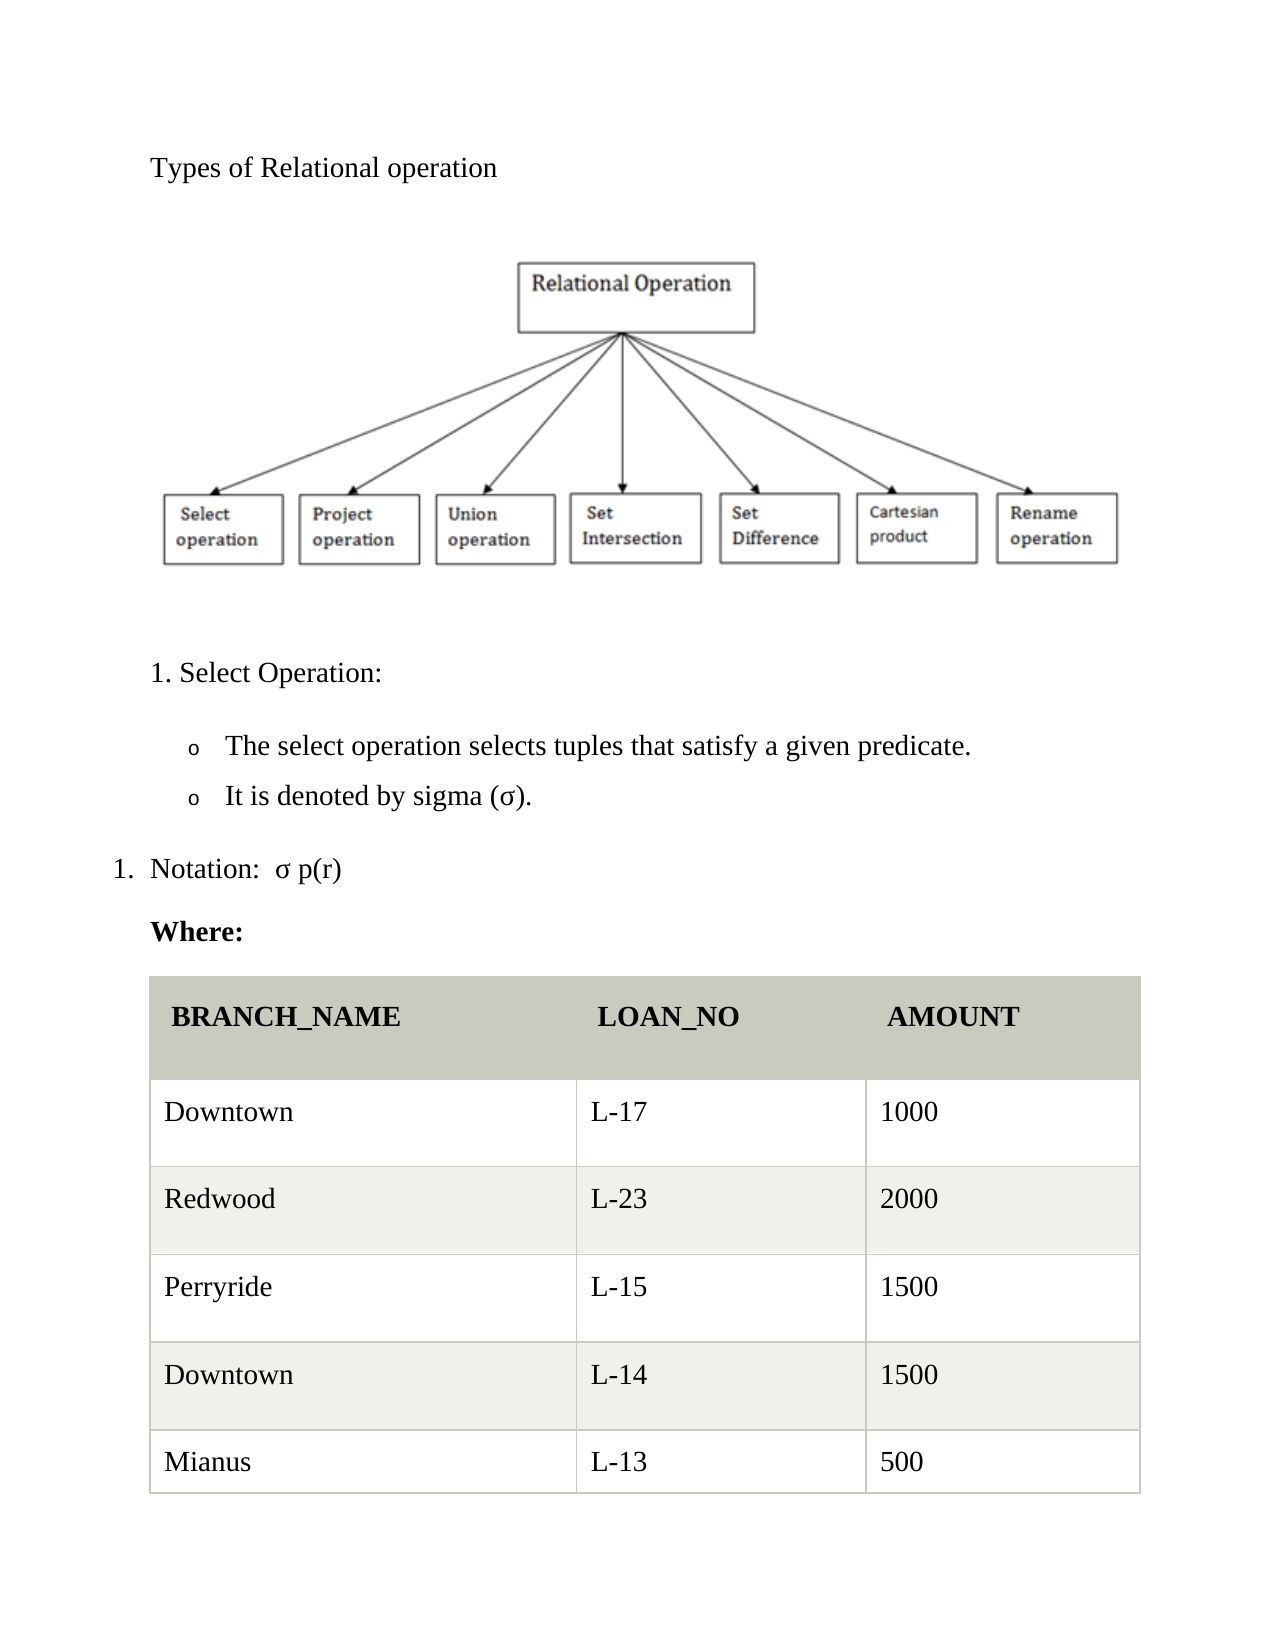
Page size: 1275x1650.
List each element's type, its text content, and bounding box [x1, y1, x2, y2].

subtitle 1. Select Operation: [150, 655, 1125, 688]
picture [150, 221, 1132, 590]
table_cell L-17 [577, 1080, 865, 1166]
list Notation: σ p(r) [112, 841, 1125, 884]
table_cell L-15 [577, 1255, 865, 1341]
table_cell L-14 [577, 1343, 865, 1429]
subtitle Types of Relational operation [150, 150, 1125, 183]
table_cell 1000 [867, 1080, 1139, 1166]
table_cell Perryride [151, 1255, 576, 1341]
table_cell 1500 [867, 1255, 1139, 1341]
table_cell Downtown [151, 1080, 576, 1166]
table_cell L-13 [577, 1431, 865, 1492]
table_header AMOUNT [866, 978, 1139, 1078]
table_header LOAN_NO [577, 978, 866, 1078]
text Where: [150, 914, 1125, 947]
table_cell Redwood [151, 1167, 576, 1253]
table_cell Mianus [151, 1431, 576, 1492]
table_cell L-23 [577, 1167, 865, 1253]
table_cell 2000 [867, 1167, 1139, 1253]
table_cell Downtown [151, 1343, 576, 1429]
table_cell 1500 [867, 1343, 1139, 1429]
table_cell 500 [867, 1431, 1139, 1492]
list It is denoted by sigma (σ). [187, 768, 1125, 812]
list The select operation selects tuples that satisfy a given predicate. [187, 717, 1125, 761]
table_header BRANCH_NAME [151, 978, 577, 1078]
